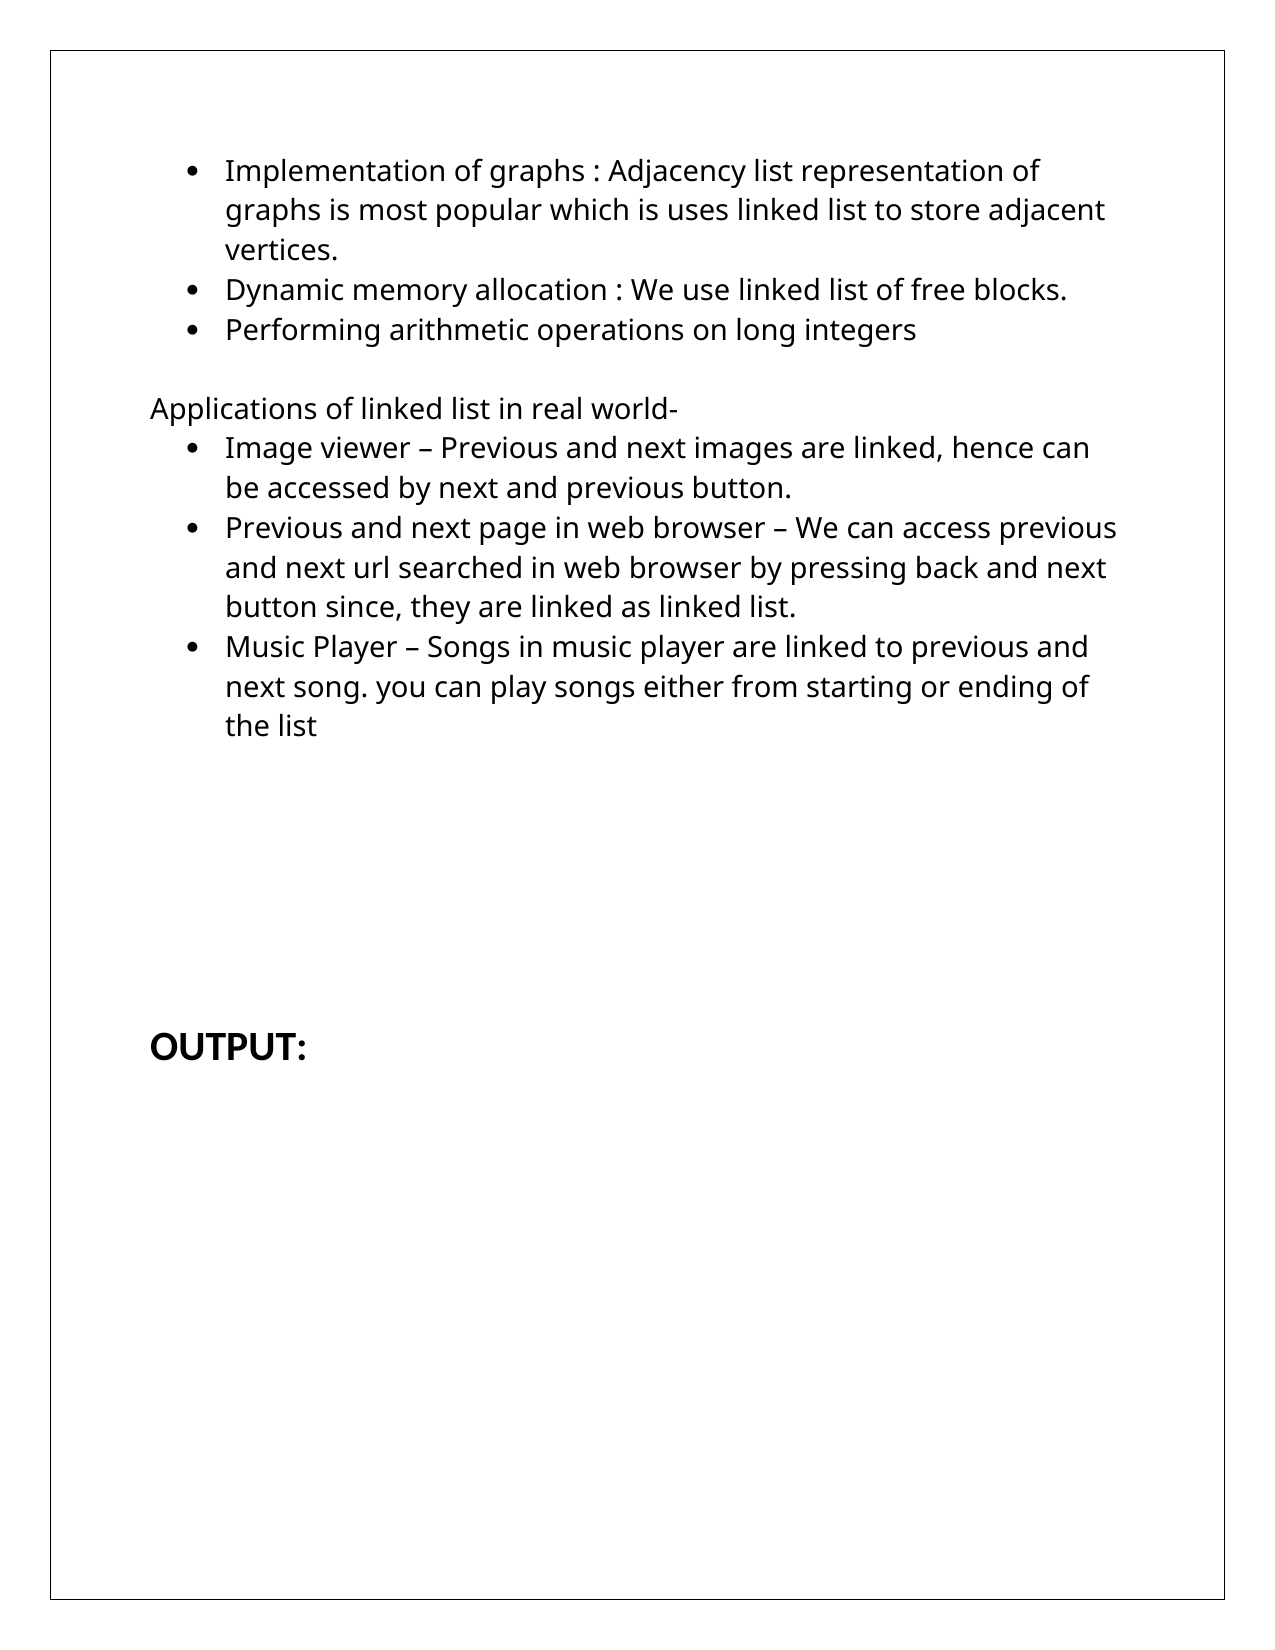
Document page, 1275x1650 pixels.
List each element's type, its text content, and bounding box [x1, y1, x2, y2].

list Performing arithmetic operations on long integers [187, 309, 1125, 348]
list Dynamic memory allocation : We use linked list of free blocks. [187, 269, 1125, 309]
text Applications of linked list in real world- [150, 388, 1125, 428]
list Previous and next page in web browser – We can access previous and next url searched in web browser by pressing back and next button since, they are linked as linked list. [187, 507, 1125, 626]
list Image viewer – Previous and next images are linked, hence can be accessed by next and previous button. [187, 428, 1125, 507]
text OUTPUT: [150, 1020, 1125, 1071]
list Implementation of graphs : Adjacency list representation of graphs is most popular which is uses linked list to store adjacent vertices. [187, 150, 1125, 269]
list Music Player – Songs in music player are linked to previous and next song. you can play songs either from starting or ending of the list [187, 626, 1125, 745]
